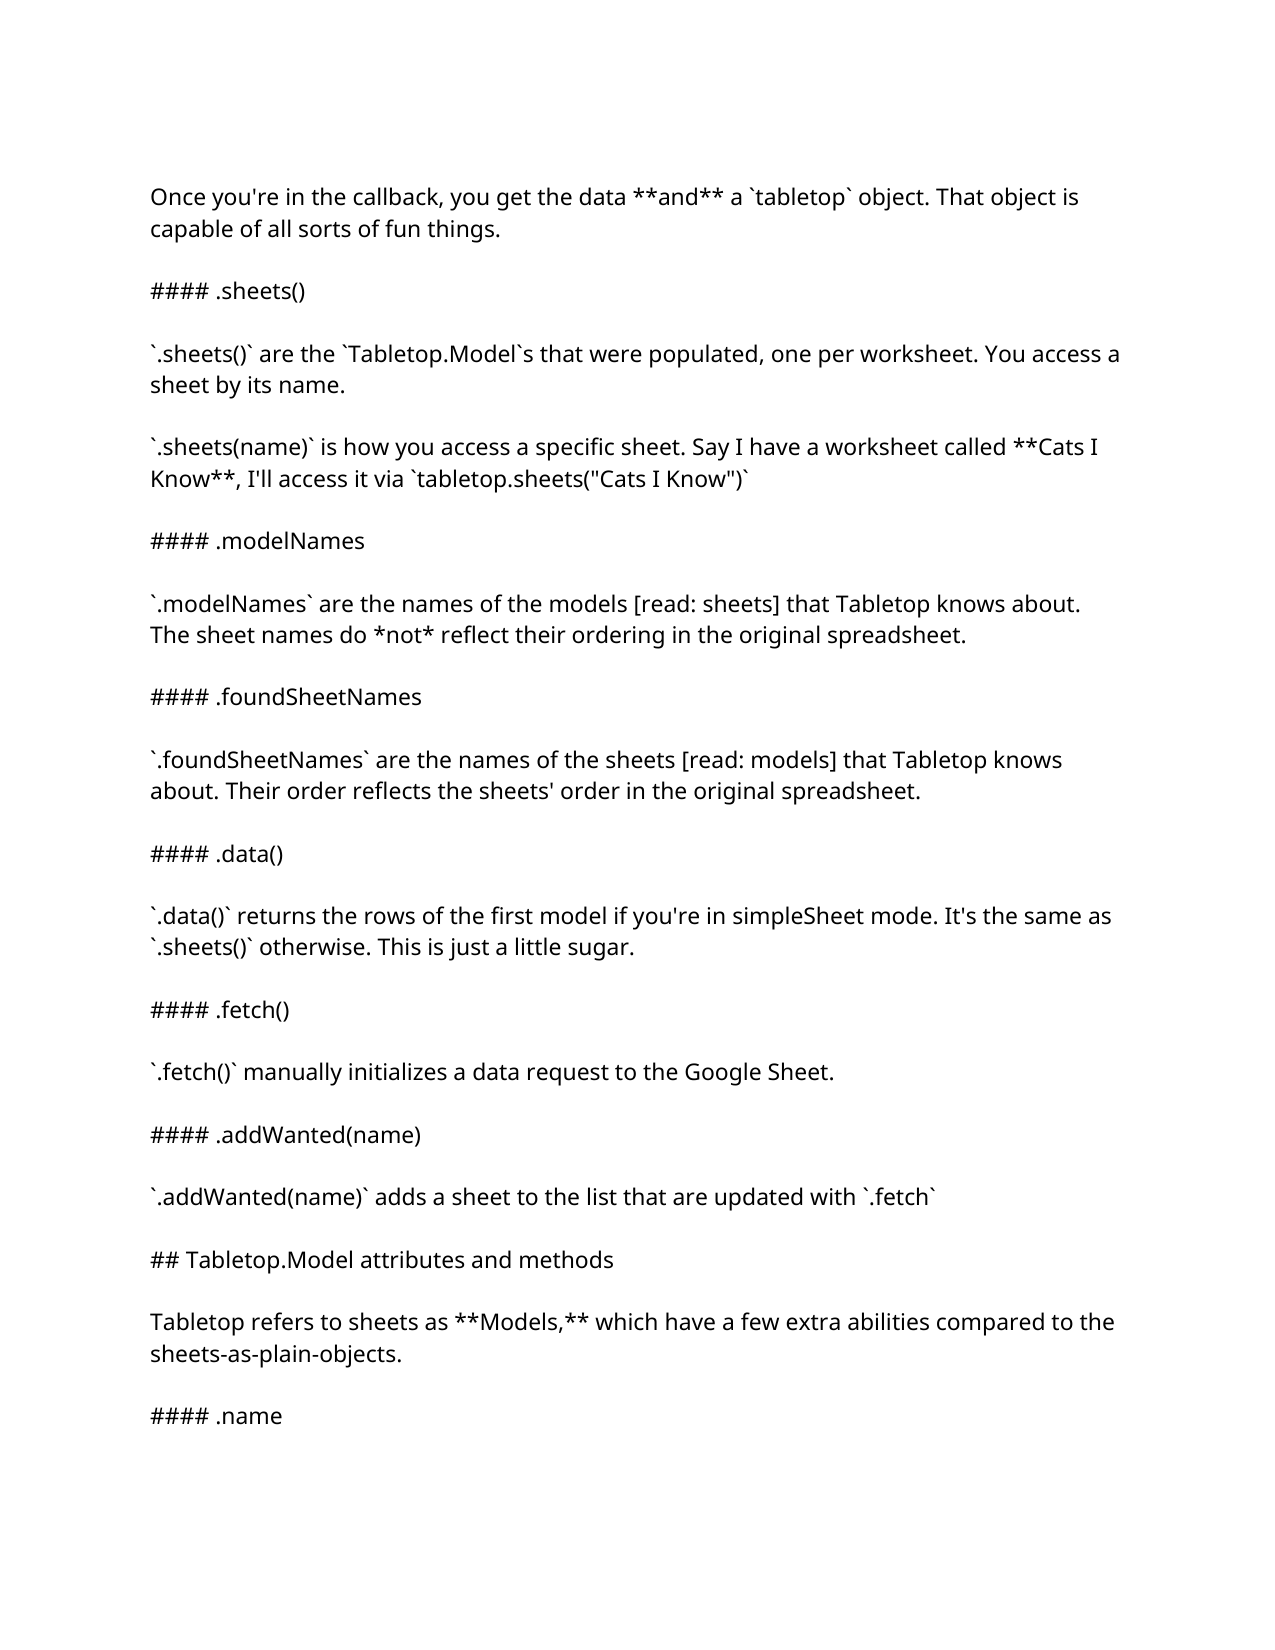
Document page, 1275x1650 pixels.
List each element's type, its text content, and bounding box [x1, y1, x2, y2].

text `.foundSheetNames` are the names of the sheets [read: models] that Tabletop knows about. Their order reflects the sheets' order in the original spreadsheet. [150, 744, 1125, 806]
text `.addWanted(name)` adds a sheet to the list that are updated with `.fetch` [150, 1181, 1125, 1212]
text #### .fetch() [150, 994, 1125, 1025]
text `.sheets()` are the `Tabletop.Model`s that were populated, one per worksheet. You access a sheet by its name. [150, 337, 1125, 400]
text #### .sheets() [150, 275, 1125, 306]
text #### .addWanted(name) [150, 1119, 1125, 1150]
text #### .name [150, 1400, 1125, 1431]
text Once you're in the callback, you get the data **and** a `tabletop` object. That object is capable of all sorts of fun things. [150, 181, 1125, 244]
text `.fetch()` manually initializes a data request to the Google Sheet. [150, 1056, 1125, 1087]
text ## Tabletop.Model attributes and methods [150, 1244, 1125, 1275]
text #### .modelNames [150, 525, 1125, 556]
text `.sheets(name)` is how you access a specific sheet. Say I have a worksheet called **Cats I Know**, I'll access it via `tabletop.sheets("Cats I Know")` [150, 431, 1125, 494]
text #### .data() [150, 837, 1125, 869]
text `.data()` returns the rows of the first model if you're in simpleSheet mode. It's the same as `.sheets()` otherwise. This is just a little sugar. [150, 900, 1125, 962]
text Tabletop refers to sheets as **Models,** which have a few extra abilities compared to the sheets-as-plain-objects. [150, 1306, 1125, 1369]
text `.modelNames` are the names of the models [read: sheets] that Tabletop knows about. The sheet names do *not* reflect their ordering in the original spreadsheet. [150, 587, 1125, 650]
text #### .foundSheetNames [150, 681, 1125, 712]
